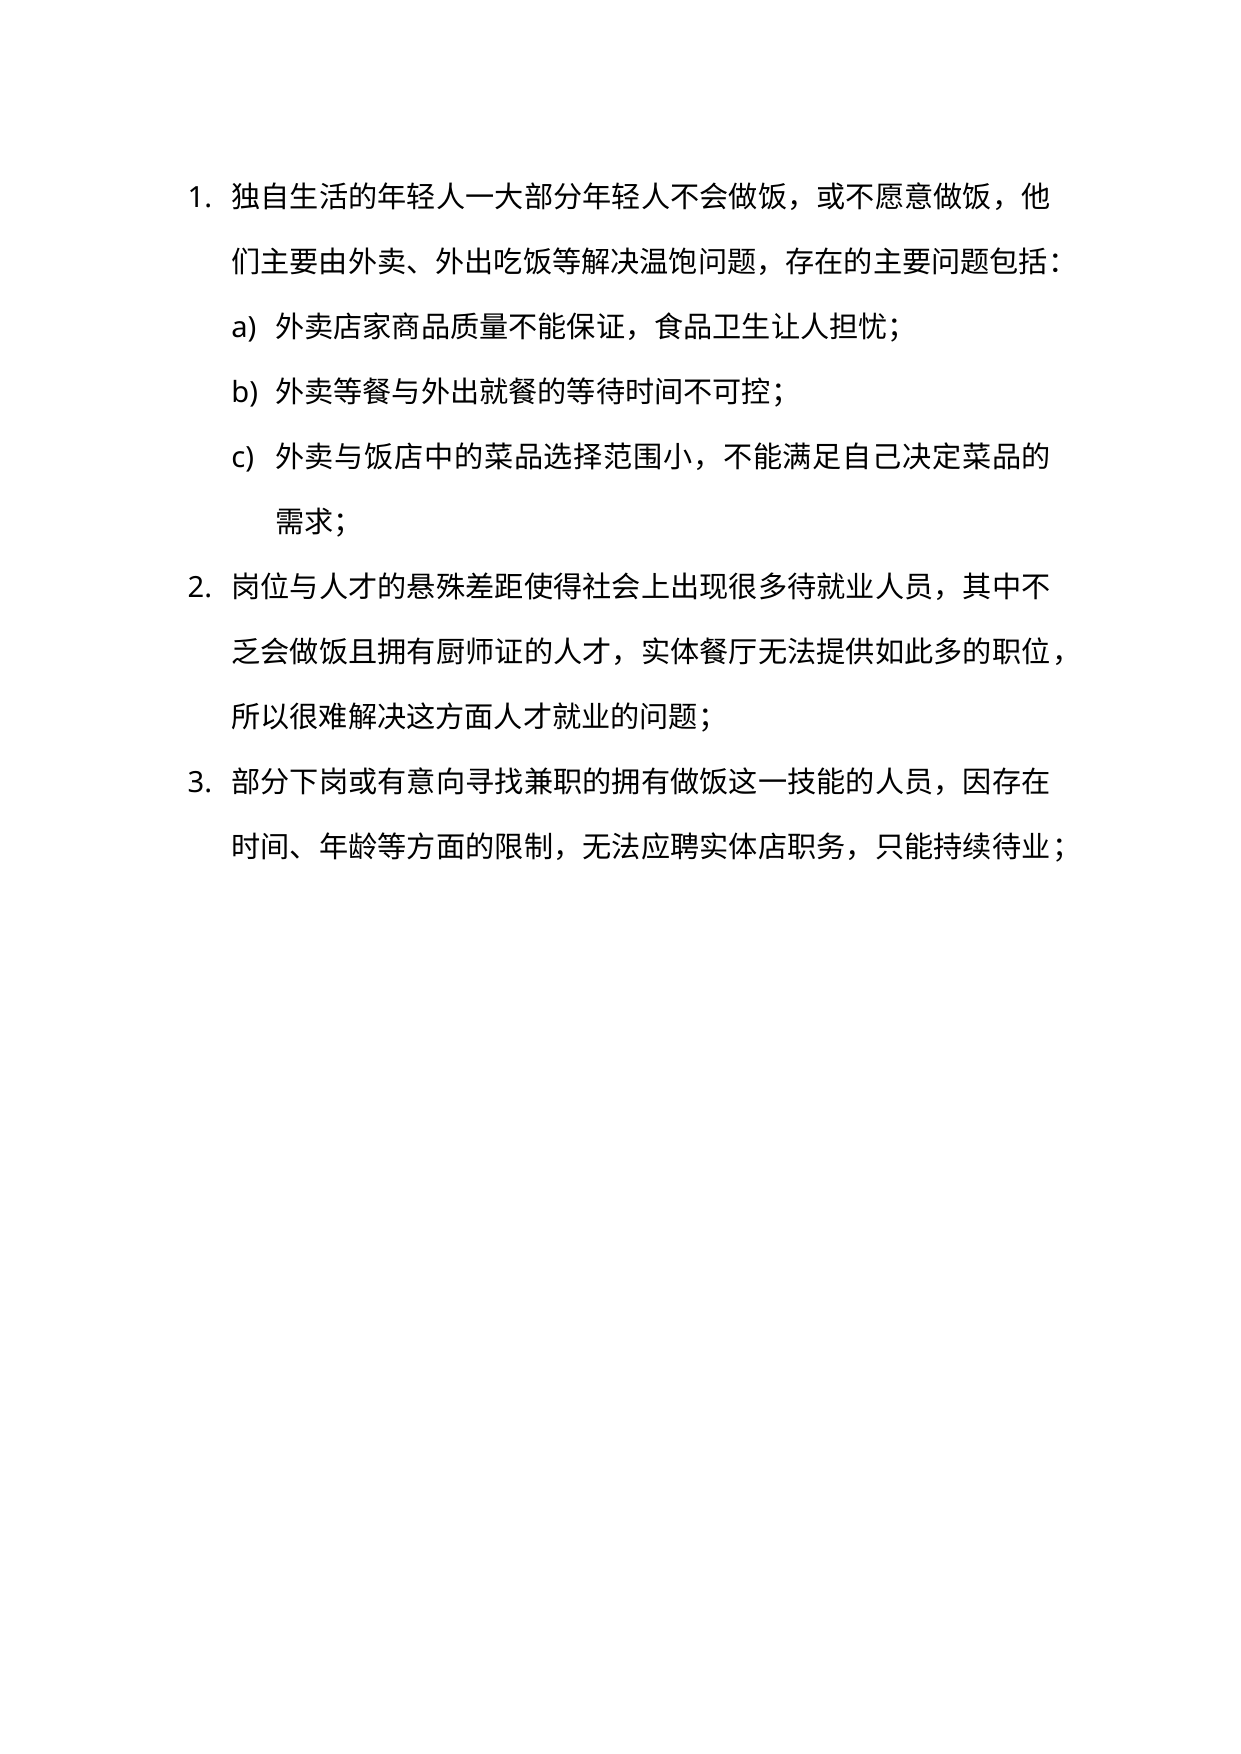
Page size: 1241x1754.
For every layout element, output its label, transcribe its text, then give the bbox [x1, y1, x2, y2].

list 独自生活的年轻人一大部分年轻人不会做饭，或不愿意做饭，他们主要由外卖、外出吃饭等解决温饱问题，存在的主要问题包括： [187, 162, 1053, 292]
list 岗位与人才的悬殊差距使得社会上出现很多待就业人员，其中不乏会做饭且拥有厨师证的人才，实体餐厅无法提供如此多的职位，所以很难解决这方面人才就业的问题； [187, 552, 1053, 747]
list 外卖店家商品质量不能保证，食品卫生让人担忧； [231, 292, 1053, 357]
list 外卖与饭店中的菜品选择范围小，不能满足自己决定菜品的需求； [231, 422, 1053, 552]
list 部分下岗或有意向寻找兼职的拥有做饭这一技能的人员，因存在时间、年龄等方面的限制，无法应聘实体店职务，只能持续待业； [187, 747, 1053, 909]
list 外卖等餐与外出就餐的等待时间不可控； [231, 357, 1053, 422]
